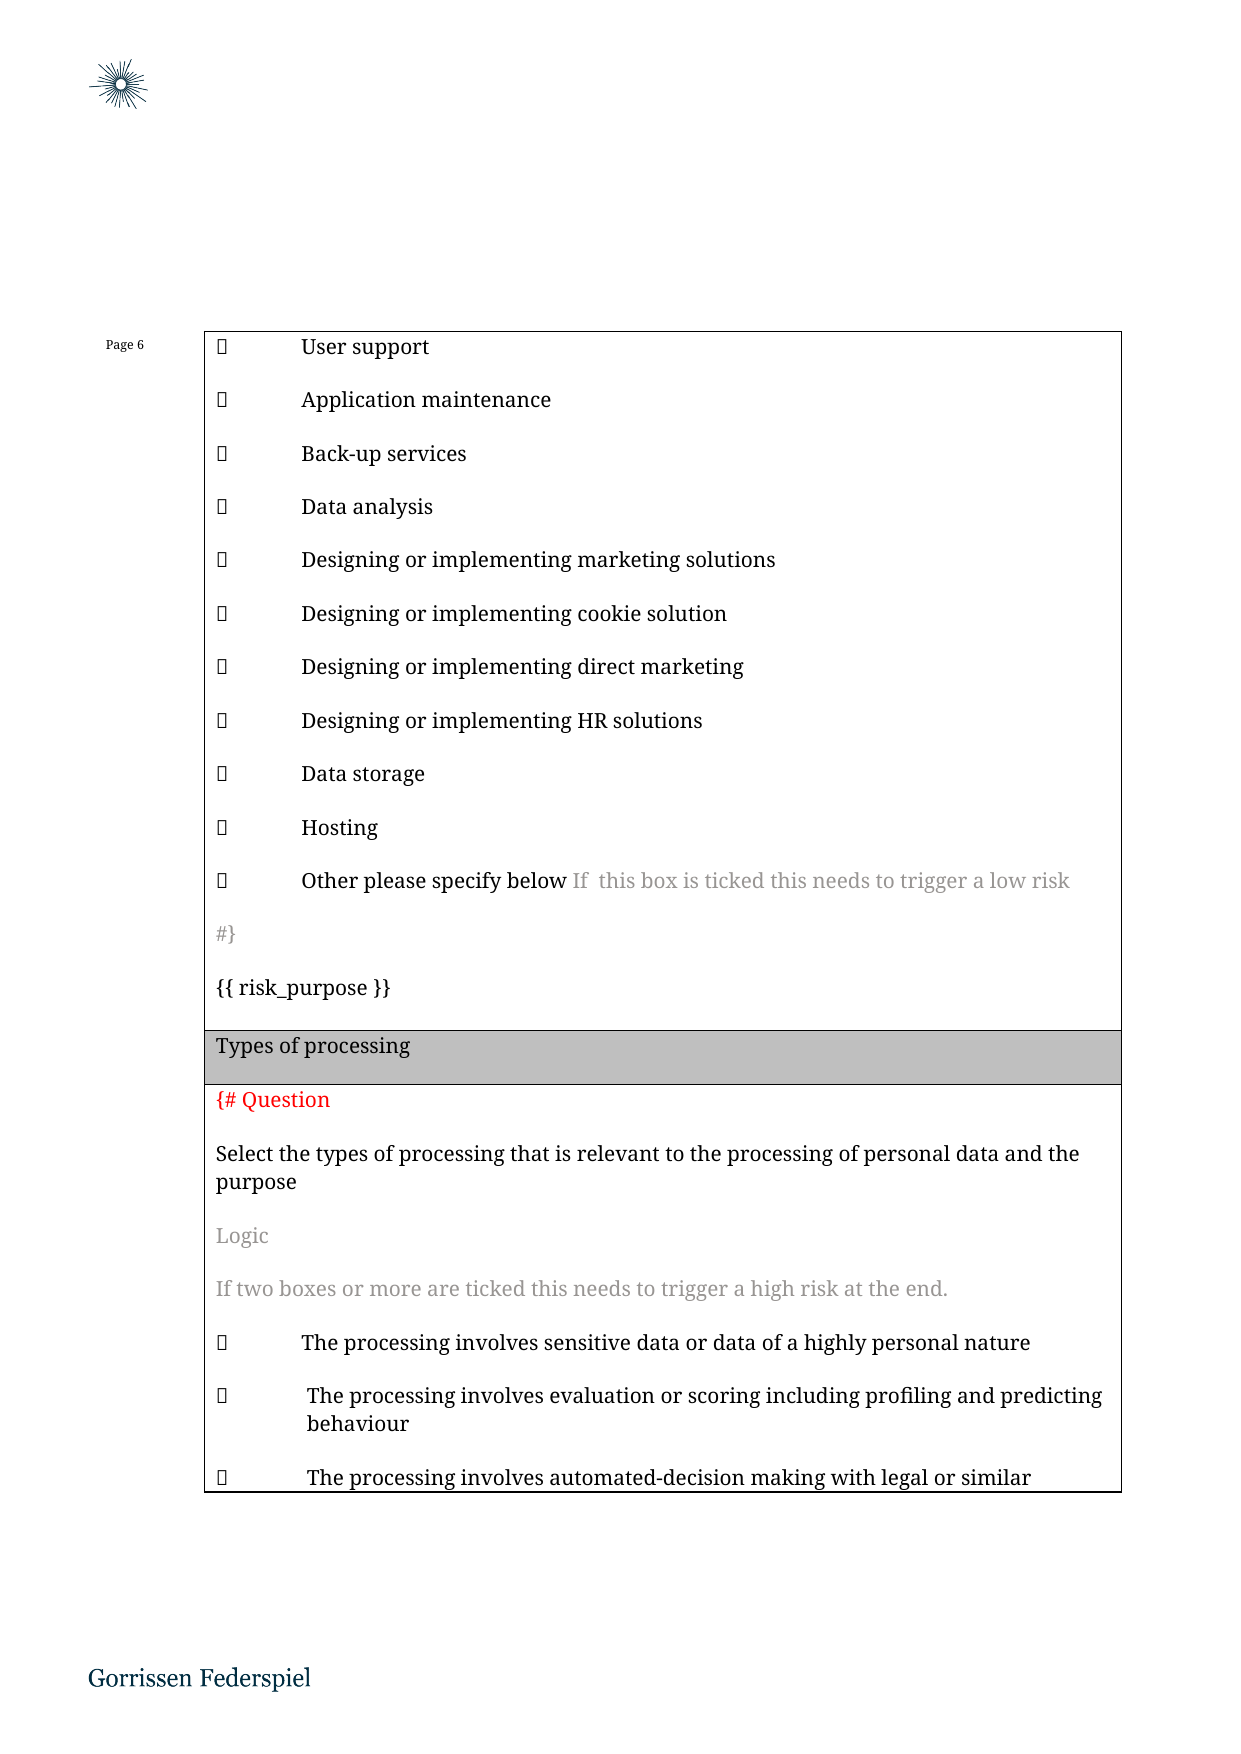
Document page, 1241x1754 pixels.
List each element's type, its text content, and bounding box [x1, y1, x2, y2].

picture [88, 59, 148, 109]
picture [88, 1667, 311, 1692]
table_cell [205, 1085, 1121, 1491]
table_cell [205, 332, 1121, 1030]
table_cell Types of processing [205, 1031, 1121, 1084]
